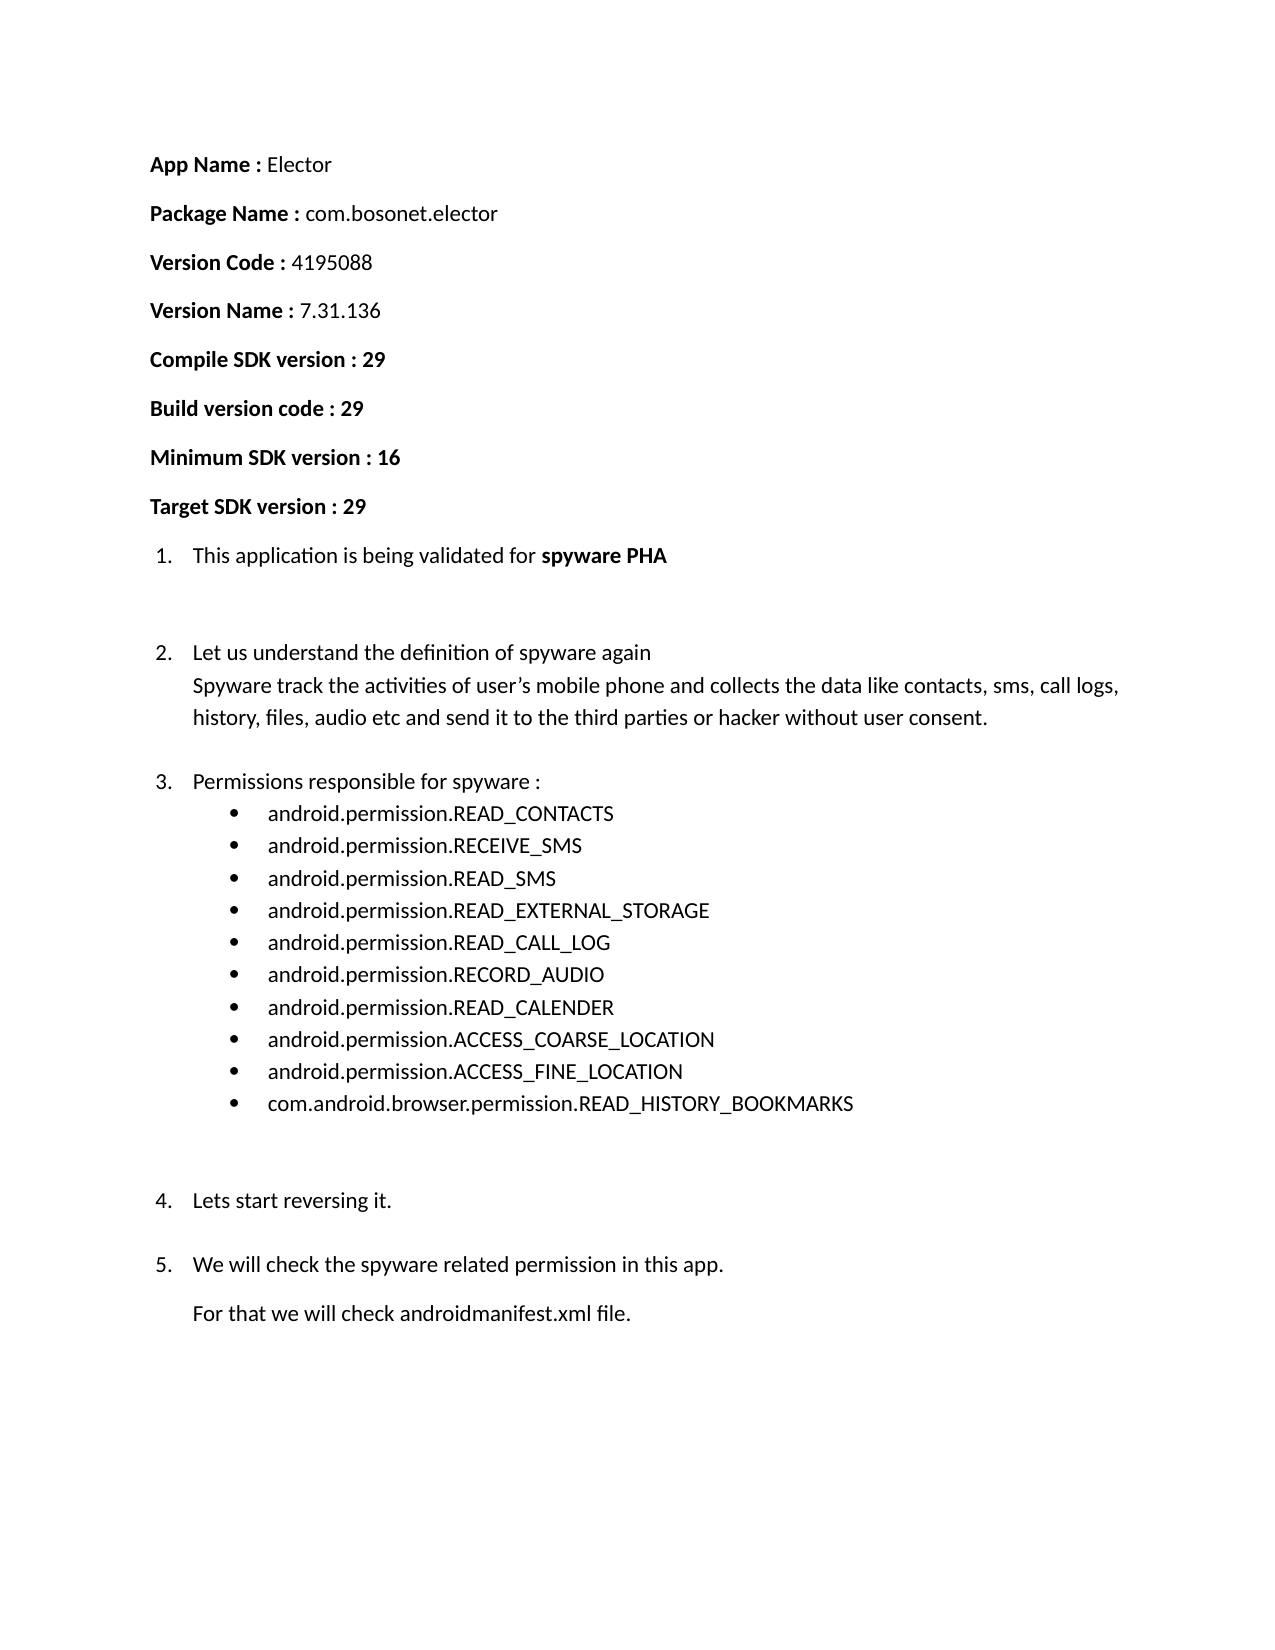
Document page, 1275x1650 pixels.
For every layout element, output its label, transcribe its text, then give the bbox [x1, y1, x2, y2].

text App Name : Elector [150, 150, 1125, 178]
list android.permission.READ_EXTERNAL_STORAGE [230, 896, 1125, 924]
list Spyware track the activities of user’s mobile phone and collects the data like contacts, sms, call logs, history, files, audio etc and send it to the third parties or hacker without user consent. [193, 671, 1125, 731]
list android.permission.ACCESS_COARSE_LOCATION [230, 1025, 1125, 1053]
list android.permission.RECORD_AUDIO [230, 960, 1125, 988]
list com.android.browser.permission.READ_HISTORY_BOOKMARKS [230, 1089, 1125, 1117]
text Compile SDK version : 29 [150, 345, 1125, 373]
list Lets start reversing it. [155, 1186, 1125, 1214]
list Let us understand the definition of spyware again [155, 638, 1125, 667]
list android.permission.READ_CALENDER [230, 993, 1125, 1021]
text Version Name : 7.31.136 [150, 297, 1125, 324]
list android.permission.READ_SMS [230, 864, 1125, 892]
text Build version code : 29 [150, 394, 1125, 422]
list android.permission.READ_CALL_LOG [230, 928, 1125, 956]
text Version Code : 4195088 [150, 248, 1125, 276]
text Minimum SDK version : 16 [150, 443, 1125, 471]
text Target SDK version : 29 [150, 492, 1125, 520]
text For that we will check androidmanifest.xml file. [193, 1299, 1125, 1327]
list android.permission.ACCESS_FINE_LOCATION [230, 1057, 1125, 1085]
list android.permission.READ_CONTACTS [230, 799, 1125, 827]
list android.permission.RECEIVE_SMS [230, 832, 1125, 860]
list Permissions responsible for spyware : [155, 767, 1125, 795]
list This application is being validated for spyware PHA [155, 541, 1125, 569]
list We will check the spyware related permission in this app. [155, 1250, 1125, 1278]
text Package Name : com.bosonet.elector [150, 199, 1125, 227]
